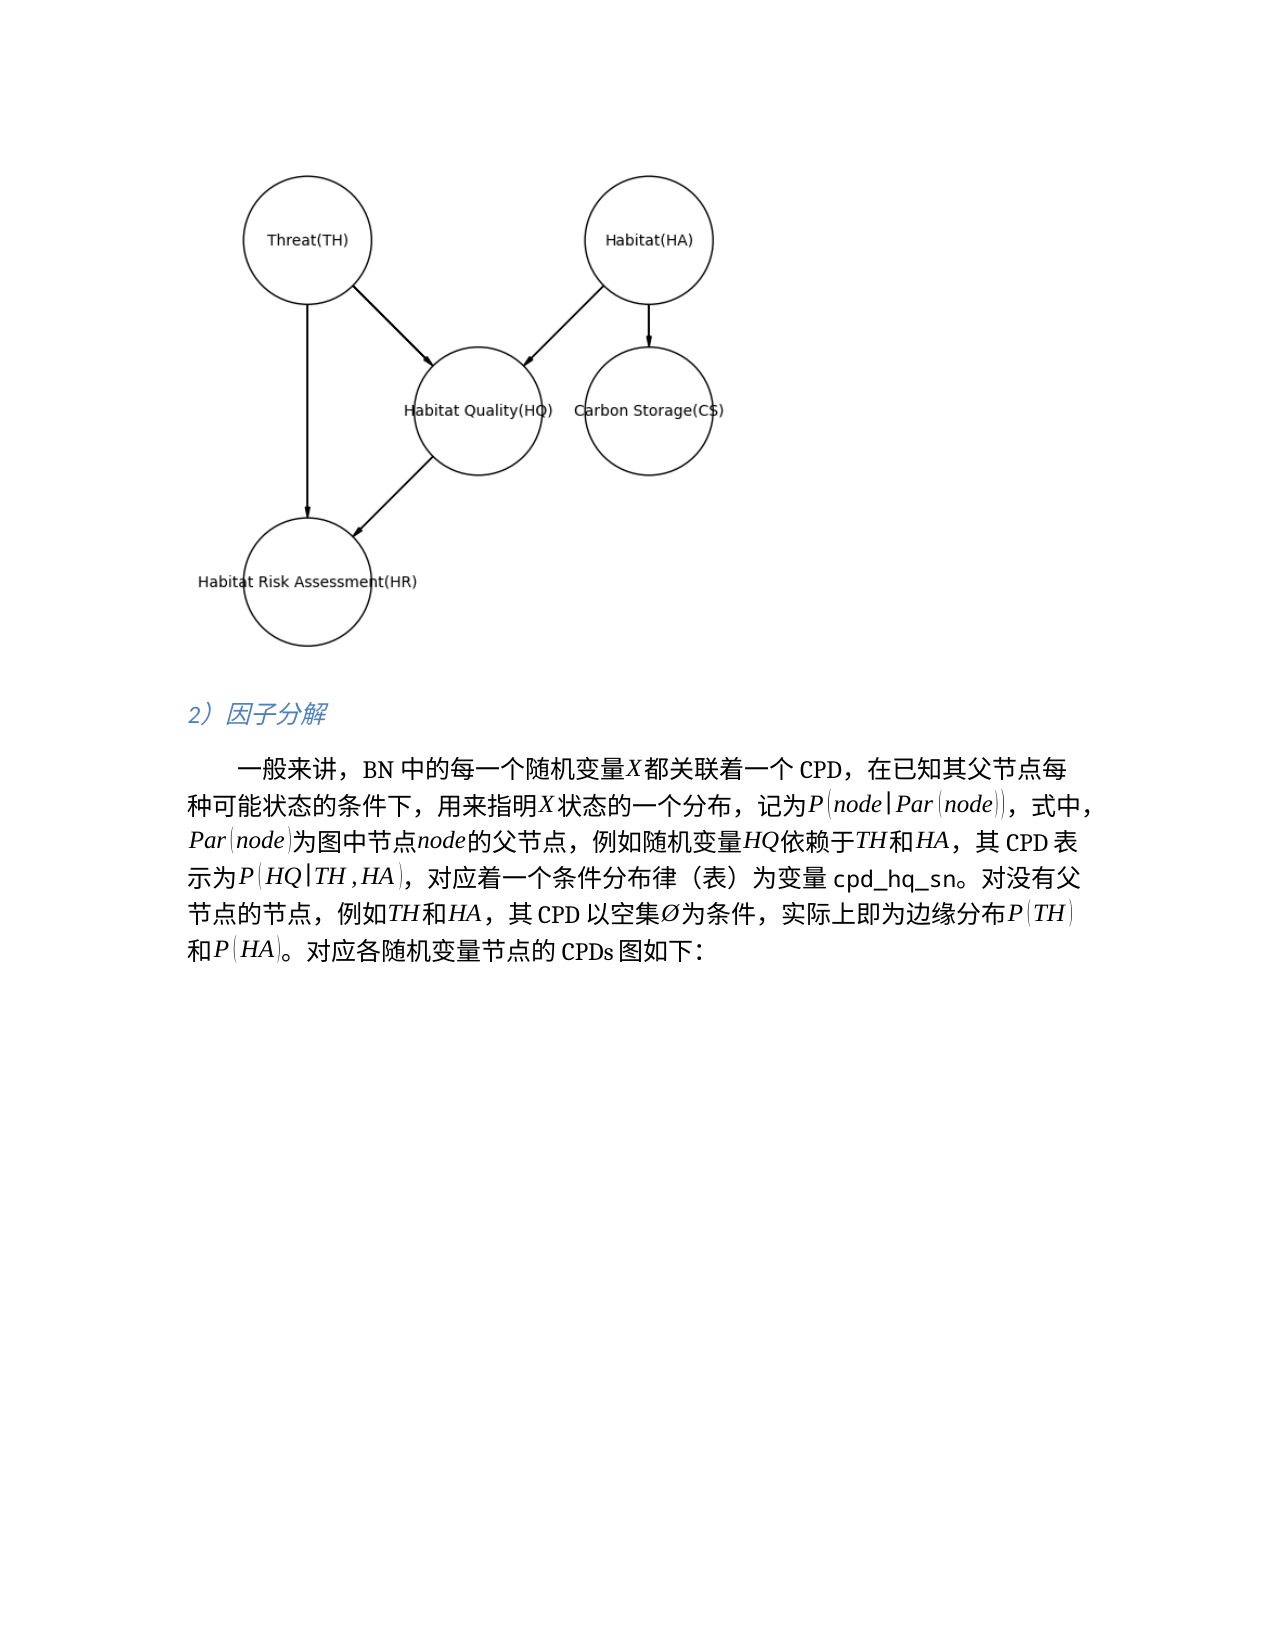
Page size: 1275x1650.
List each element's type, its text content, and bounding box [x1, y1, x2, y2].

text 一般来讲，BN 中的每一个随机变量都关联着一个 CPD，在已知其父节点每种可能状态的条件下，用来指明状态的一个分布，记为，式中，为图中节点的父节点，例如随机变量依赖于和，其 CPD 表示为，对应着一个条件分布律（表）为变量cpd_hq_sn。对没有父节点的节点，例如和，其CPD以空集为条件，实际上即为边缘分布和。对应各随机变量节点的 CPDs 图如下： [187, 750, 1087, 967]
subtitle 2）因子分解 [187, 695, 1087, 731]
picture [187, 150, 741, 674]
